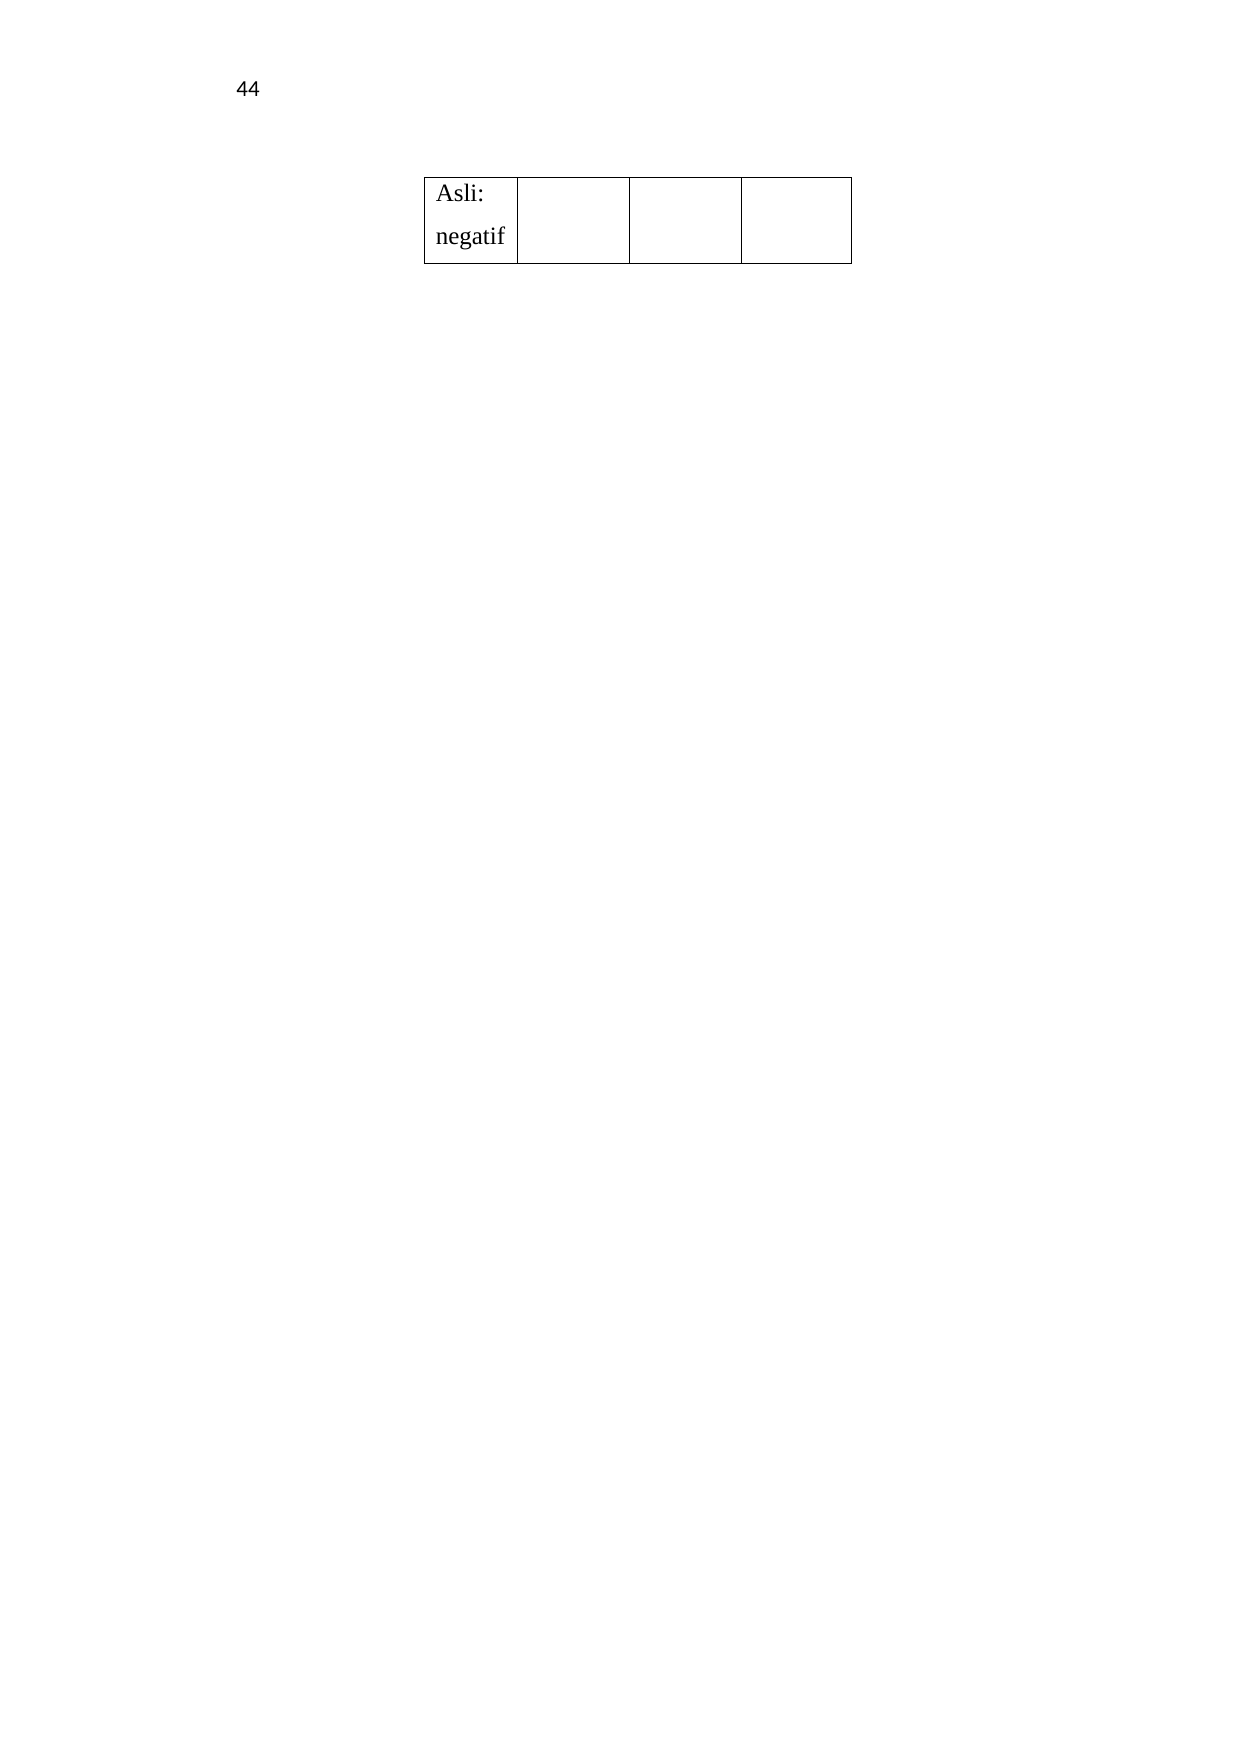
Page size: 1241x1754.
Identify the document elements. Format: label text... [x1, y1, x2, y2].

table_cell 0 [630, 178, 741, 263]
table_cell 2 [742, 178, 851, 263]
table_cell 0 [518, 178, 629, 263]
table_cell Kelas Asli: negatif [425, 178, 517, 263]
